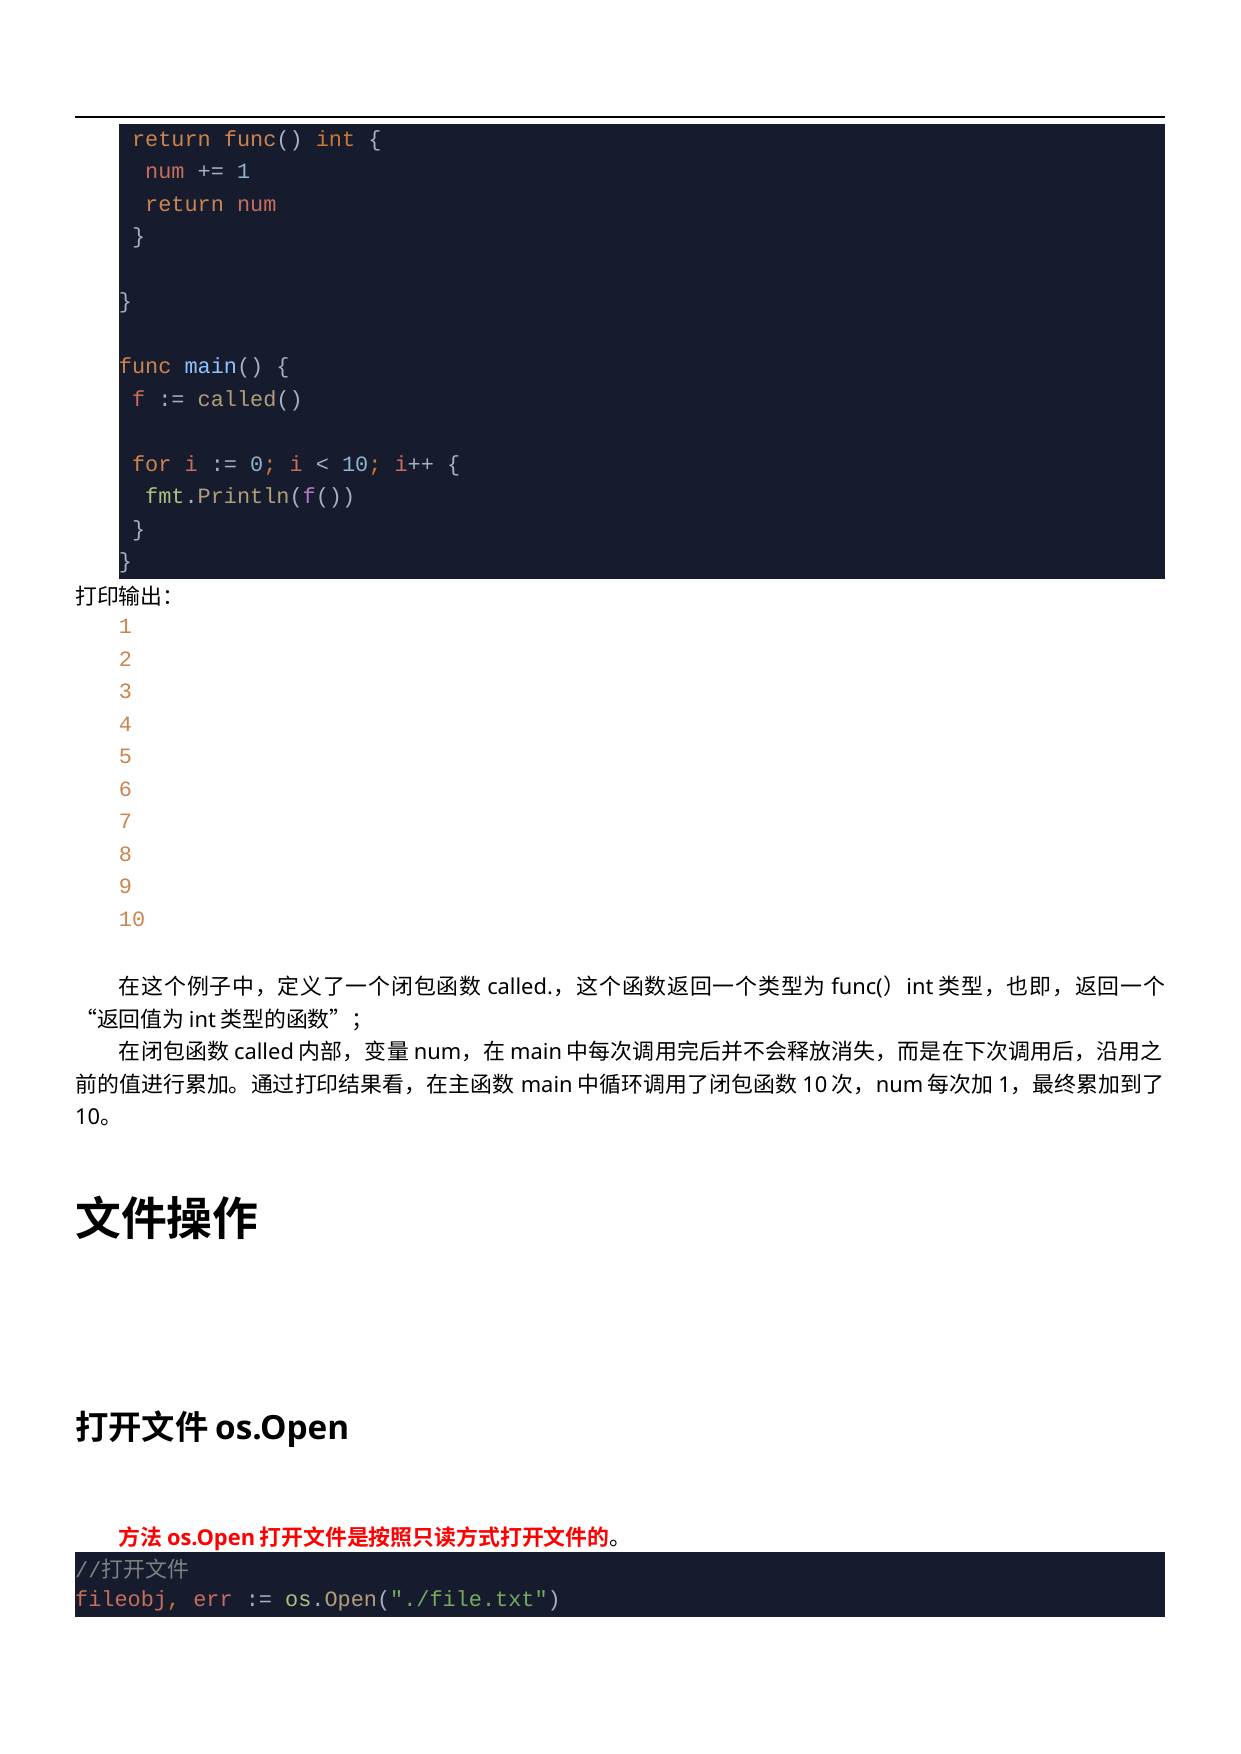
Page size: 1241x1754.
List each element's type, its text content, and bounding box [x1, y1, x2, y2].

text 在闭包函数called内部，变量num，在main中每次调用完后并不会释放消失，而是在下次调用后，沿用之前的值进行累加。通过打印结果看，在主函数main中循环调用了闭包函数10次，num每次加1，最终累加到了10。 [75, 1034, 1165, 1131]
subtitle 打开文件os.Open [75, 1392, 1165, 1457]
text 2 [75, 644, 1165, 676]
text 6 [75, 774, 1165, 806]
text 在这个例子中，定义了一个闭包函数called.，这个函数返回一个类型为func(）int类型，也即，返回一个“返回值为int类型的函数”； [75, 969, 1165, 1034]
text 8 [75, 839, 1165, 871]
text 3 [75, 676, 1165, 709]
text 9 [75, 871, 1165, 904]
text 打印输出： [75, 579, 1165, 611]
text 10 [75, 904, 1165, 936]
text 7 [75, 806, 1165, 839]
subtitle 文件操作 [75, 1167, 1165, 1264]
text 4 [75, 709, 1165, 741]
text //打开文件 fileobj, err := os.Open("./file.txt") if err != nil { fmt.Printf("打开文件失败!\n") return } //延迟执行,在全部返回之前再关闭文件 defer fileobj.Close() [75, 1552, 1165, 1617]
text 5 [75, 741, 1165, 774]
text 1 [75, 611, 1165, 644]
text 方法os.Open打开文件是按照只读方式打开文件的。 [75, 1520, 1165, 1552]
